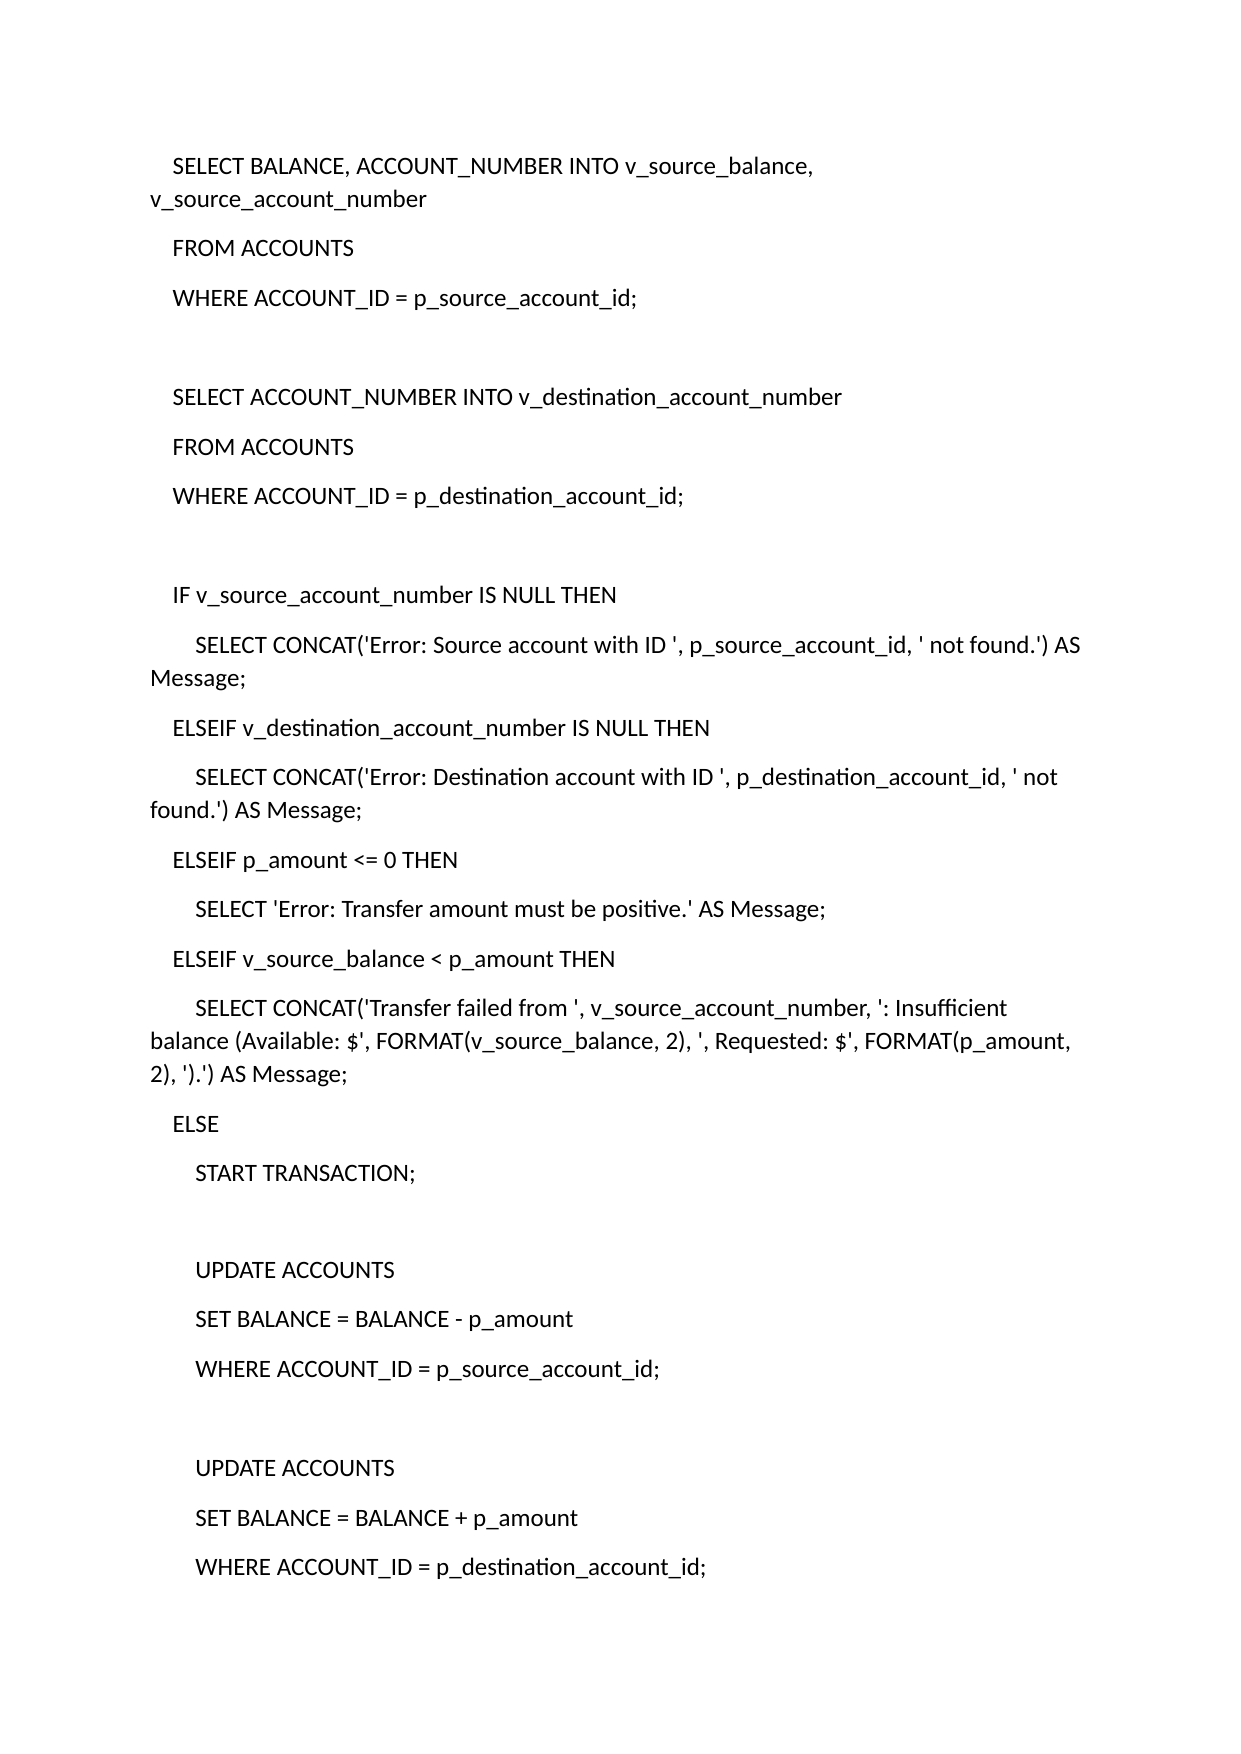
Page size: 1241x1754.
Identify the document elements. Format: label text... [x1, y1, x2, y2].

text SELECT CONCAT('Error: Destination account with ID ', p_destination_account_id, ' not found.') AS Message; [150, 761, 1090, 825]
text FROM ACCOUNTS [150, 232, 1090, 263]
text WHERE ACCOUNT_ID = p_destination_account_id; [150, 1551, 1090, 1582]
text FROM ACCOUNTS [150, 431, 1090, 461]
text WHERE ACCOUNT_ID = p_destination_account_id; [150, 480, 1090, 511]
text SELECT 'Error: Transfer amount must be positive.' AS Message; [150, 893, 1090, 924]
text ELSE [150, 1108, 1090, 1138]
text START TRANSACTION; [150, 1157, 1090, 1188]
text ELSEIF v_destination_account_number IS NULL THEN [150, 712, 1090, 742]
text SELECT CONCAT('Error: Source account with ID ', p_source_account_id, ' not found.') AS Message; [150, 629, 1090, 693]
text ELSEIF p_amount <= 0 THEN [150, 844, 1090, 874]
text UPDATE ACCOUNTS [150, 1452, 1090, 1483]
text SELECT ACCOUNT_NUMBER INTO v_destination_account_number [150, 381, 1090, 412]
text SELECT BALANCE, ACCOUNT_NUMBER INTO v_source_balance, v_source_account_number [150, 150, 1090, 213]
text UPDATE ACCOUNTS [150, 1254, 1090, 1284]
text WHERE ACCOUNT_ID = p_source_account_id; [150, 282, 1090, 313]
text ELSEIF v_source_balance < p_amount THEN [150, 943, 1090, 973]
text SET BALANCE = BALANCE - p_amount [150, 1303, 1090, 1334]
text IF v_source_account_number IS NULL THEN [150, 579, 1090, 610]
text WHERE ACCOUNT_ID = p_source_account_id; [150, 1353, 1090, 1384]
text SELECT CONCAT('Transfer failed from ', v_source_account_number, ': Insufficient balance (Available: $', FORMAT(v_source_balance, 2), ', Requested: $', FORMAT(p_amount, 2), ').') AS Message; [150, 992, 1090, 1089]
text SET BALANCE = BALANCE + p_amount [150, 1502, 1090, 1532]
